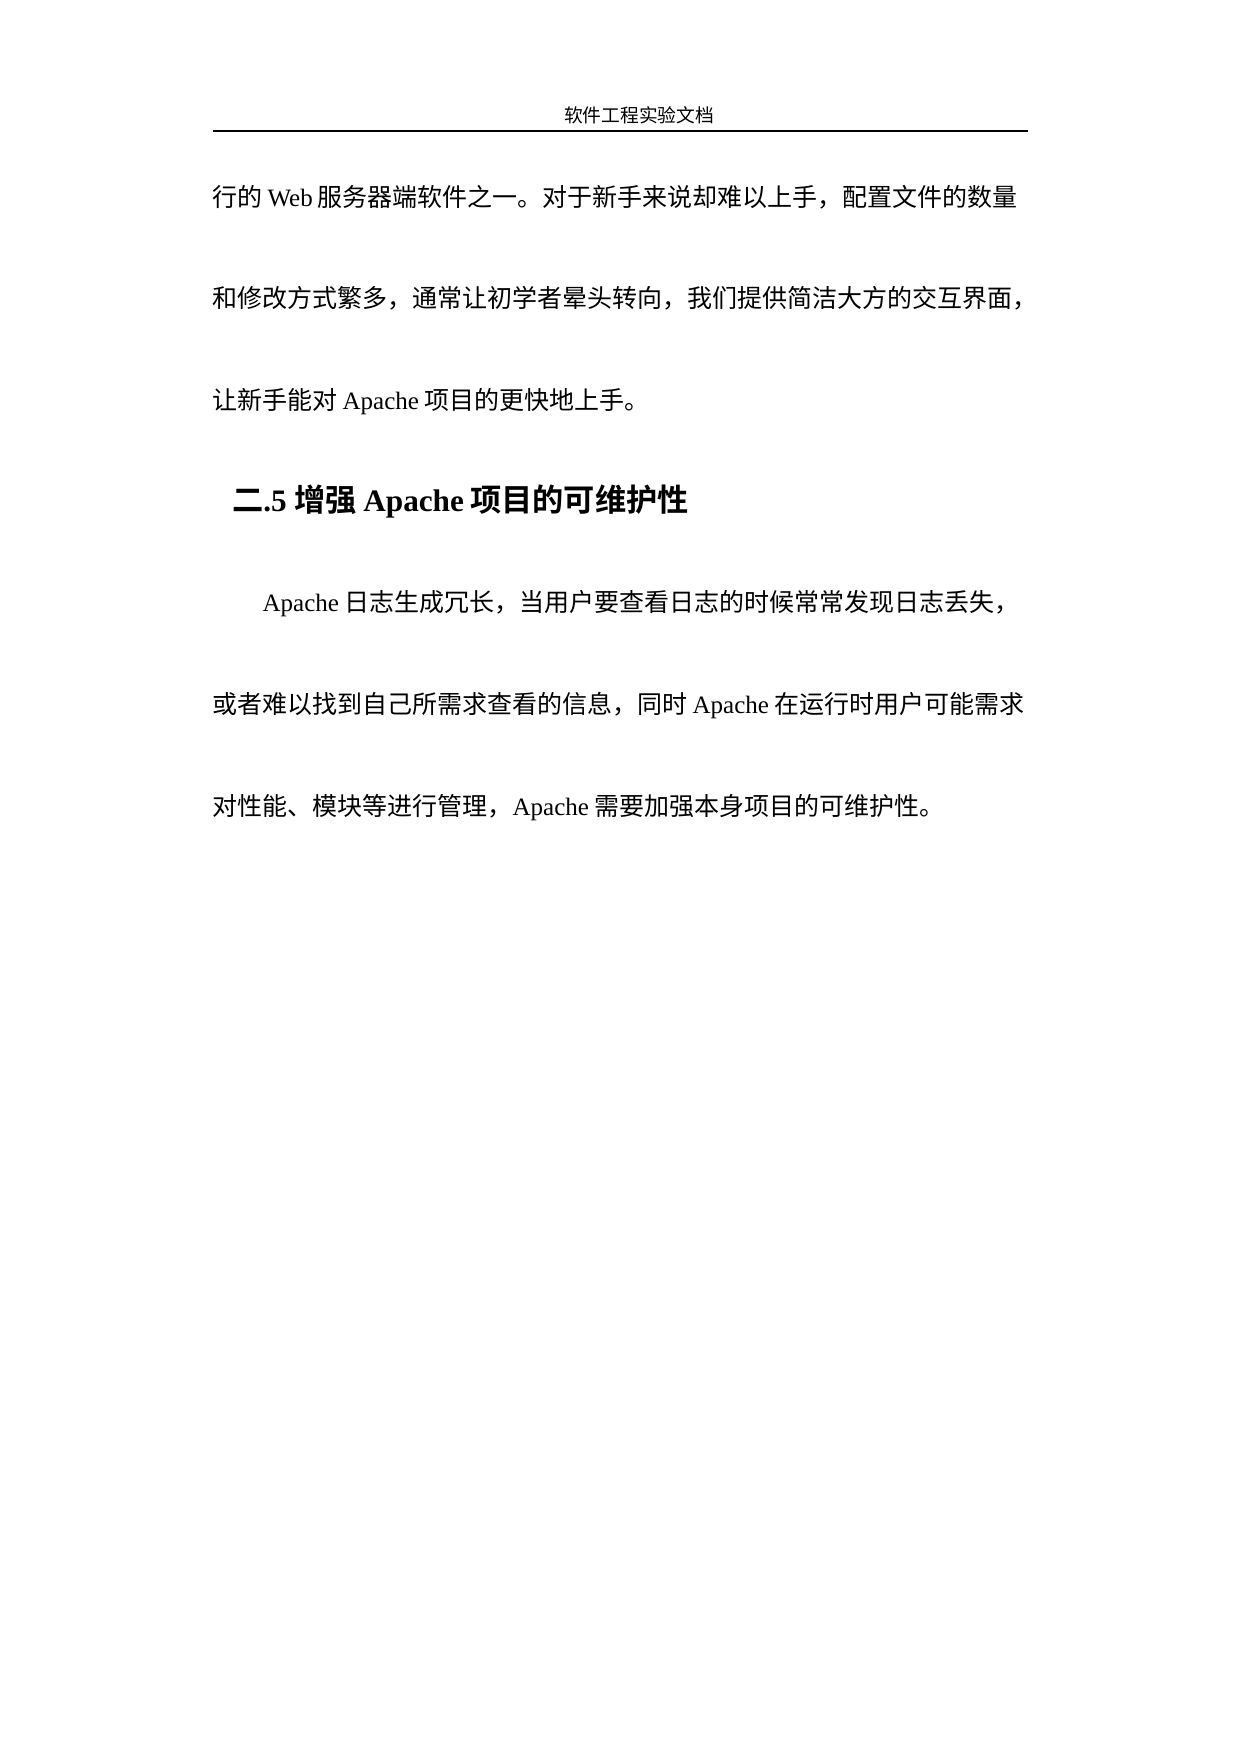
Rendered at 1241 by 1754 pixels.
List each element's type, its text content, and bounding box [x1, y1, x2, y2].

text 增强Apache项目的可维护性 [232, 463, 1028, 531]
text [212, 161, 1028, 433]
text Apache日志生成冗长，当用户要查看日志的时候常常发现日志丢失，或者难以找到自己所需求查看的信息，同时Apache在运行时用户可能需求对性能、模块等进行管理，Apache需要加强本身项目的可维护性。 [212, 566, 1028, 838]
